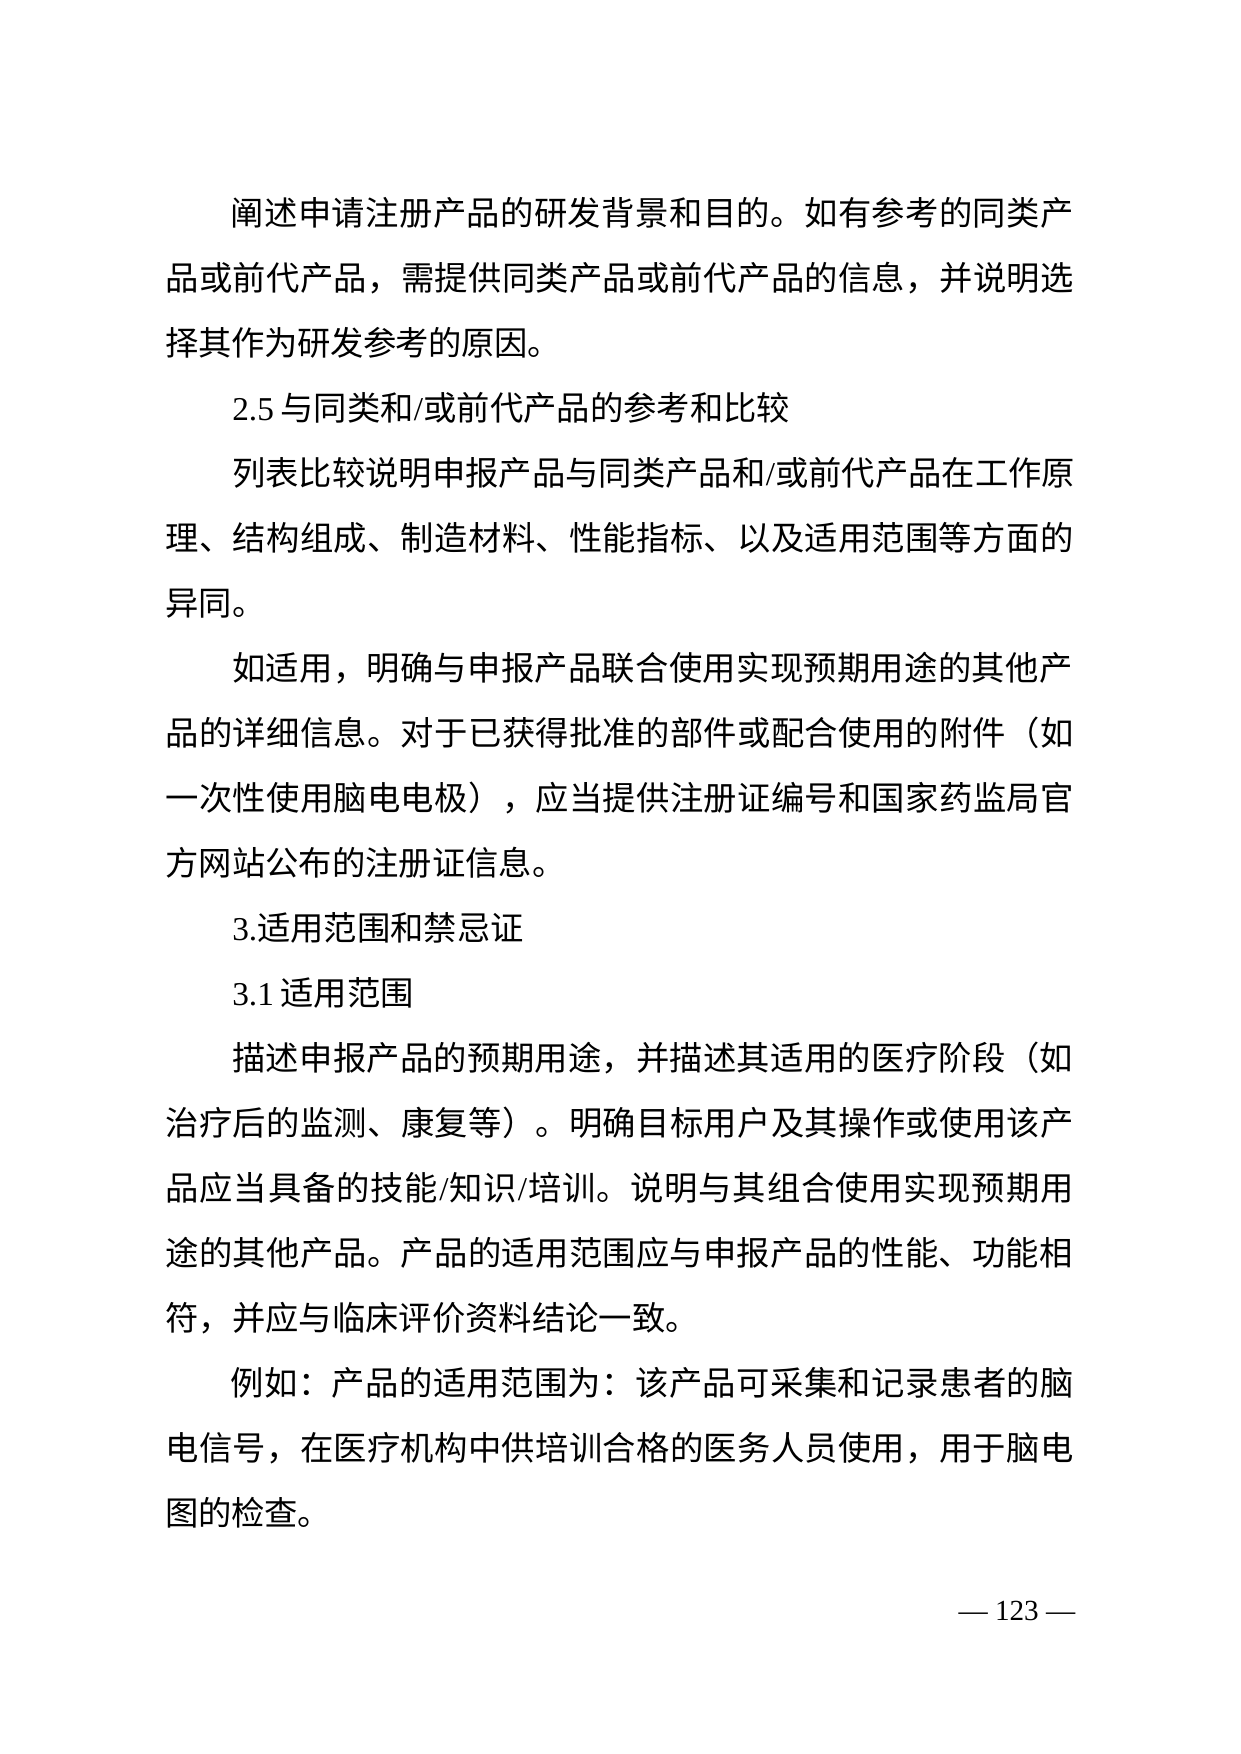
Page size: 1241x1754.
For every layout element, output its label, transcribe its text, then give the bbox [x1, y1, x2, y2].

text 列表比较说明申报产品与同类产品和/或前代产品在工作原理、结构组成、制造材料、性能指标、以及适用范围等方面的异同。 [165, 438, 1075, 633]
text 3.1适用范围 [165, 958, 1053, 1023]
text 如适用，明确与申报产品联合使用实现预期用途的其他产品的详细信息。对于已获得批准的部件或配合使用的附件（如一次性使用脑电电极），应当提供注册证编号和国家药监局官方网站公布的注册证信息。 [165, 633, 1075, 893]
text 阐述申请注册产品的研发背景和目的。如有参考的同类产品或前代产品，需提供同类产品或前代产品的信息，并说明选择其作为研发参考的原因。 [165, 178, 1075, 373]
text 描述申报产品的预期用途，并描述其适用的医疗阶段（如治疗后的监测、康复等）。明确目标用户及其操作或使用该产品应当具备的技能/知识/培训。说明与其组合使用实现预期用途的其他产品。产品的适用范围应与申报产品的性能、功能相符，并应与临床评价资料结论一致。 [165, 1023, 1075, 1348]
text 3.适用范围和禁忌证 [165, 893, 1075, 958]
text 2.5与同类和/或前代产品的参考和比较 [165, 373, 1075, 438]
text 例如：产品的适用范围为：该产品可采集和记录患者的脑电信号，在医疗机构中供培训合格的医务人员使用，用于脑电图的检查。 [165, 1348, 1075, 1543]
